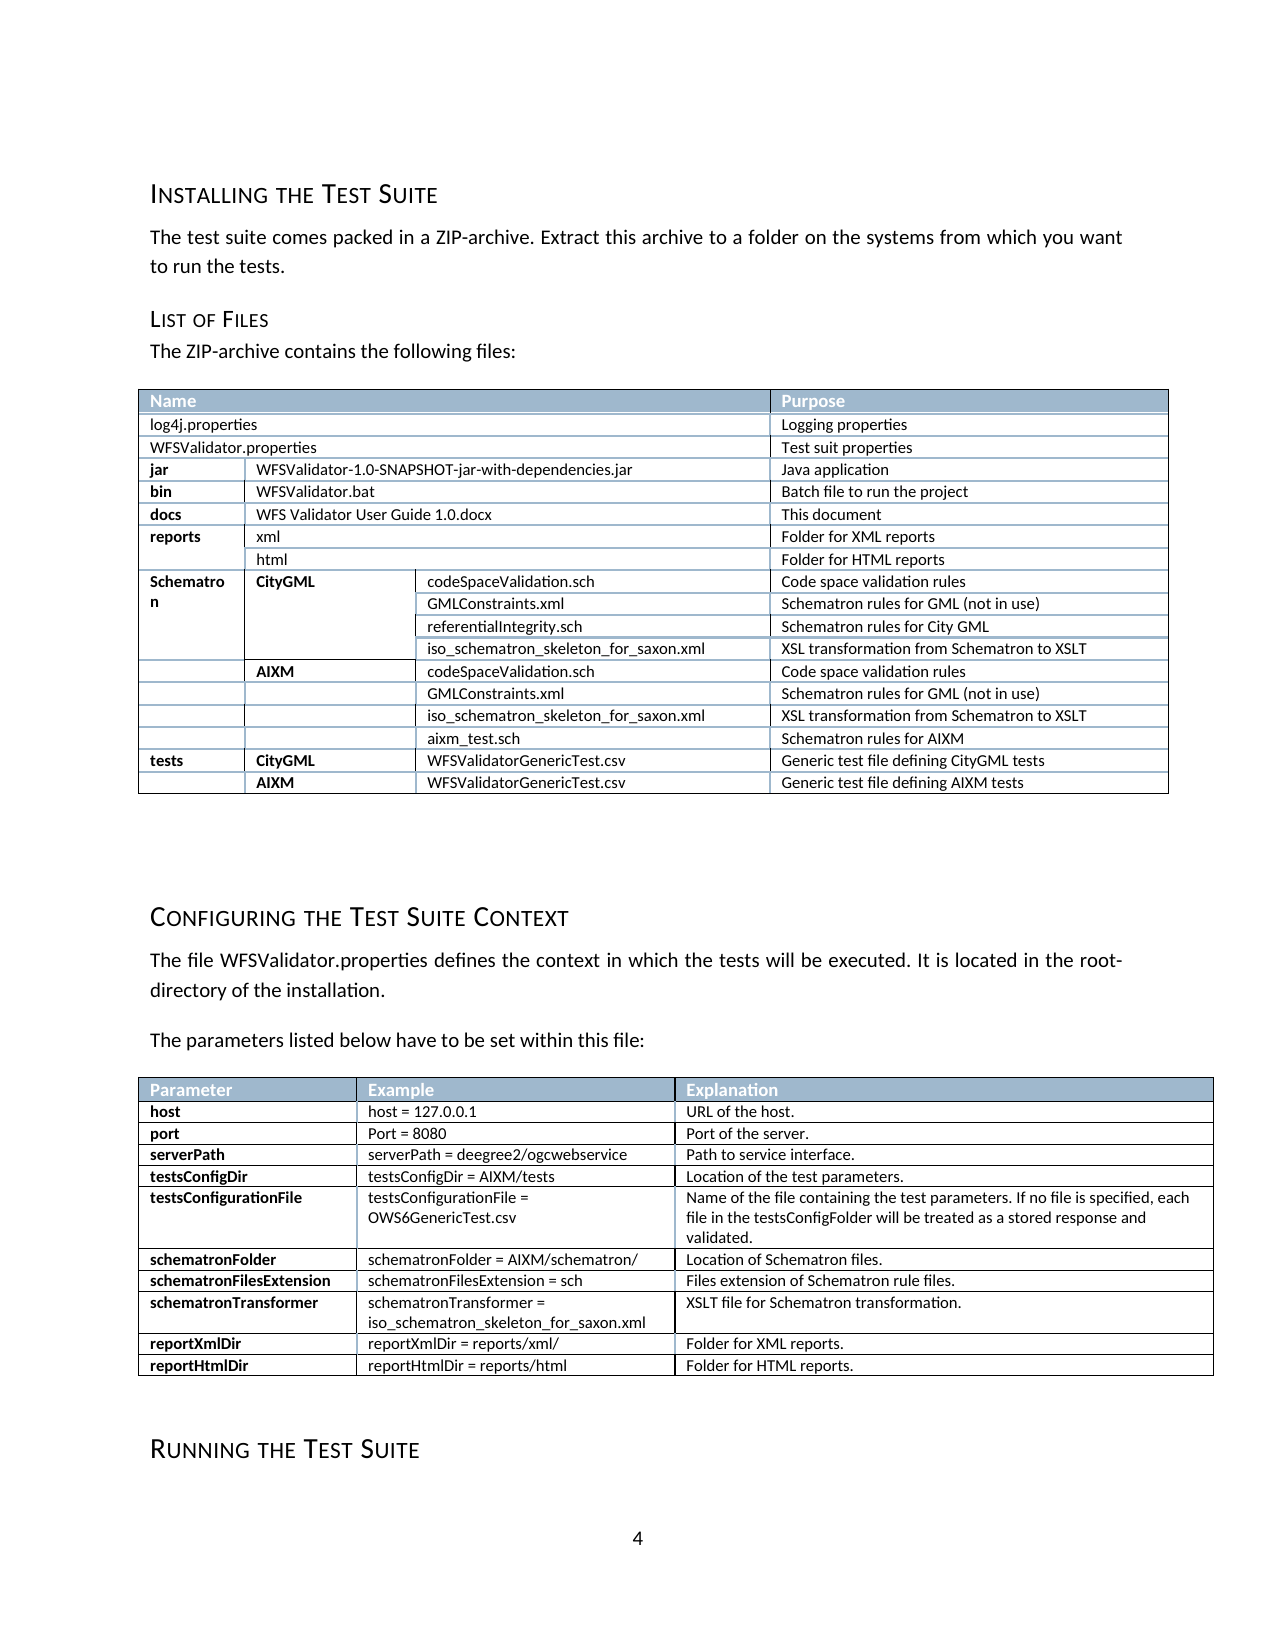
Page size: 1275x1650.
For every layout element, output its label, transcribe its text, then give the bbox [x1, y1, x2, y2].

table_cell WFS Validator User Guide 1.0.docx [246, 504, 769, 524]
table_cell log4j.properties [139, 415, 769, 435]
table_header Explanation [676, 1078, 1213, 1101]
table_cell bin [139, 482, 244, 502]
table_cell Path to service interface. [676, 1145, 1213, 1165]
table_cell host = 127.0.0.1 [358, 1102, 674, 1122]
table_cell Schematron rules for GML (not in use) [771, 594, 1168, 614]
table_cell referentialIntegrity.sch [416, 616, 770, 636]
table_cell [246, 683, 415, 703]
table_cell codeSpaceValidation.sch [416, 571, 770, 592]
text The parameters listed below have to be set within this file: [150, 1027, 1125, 1052]
table_cell docs [139, 504, 244, 524]
table_cell Schematron rules for City GML [771, 616, 1168, 636]
table_cell WFSValidator.bat [245, 482, 770, 502]
text The test suite comes packed in a ZIP-archive. Extract this archive to a folder on the systems from which you want to run the tests. [150, 224, 1125, 279]
table_cell Generic test file defining AIXM tests [771, 773, 1168, 793]
table_cell Java application [771, 459, 1168, 479]
table_cell AIXM [246, 773, 415, 793]
table_cell codeSpaceValidation.sch [416, 661, 770, 681]
table_cell Generic test file defining CityGML tests [771, 750, 1168, 771]
table_cell aixm_test.sch [417, 728, 769, 748]
subtitle Configuring the Test Suite Context [150, 898, 1125, 934]
subtitle List of Files [150, 303, 1125, 334]
text The file WFSValidator.properties defines the context in which the tests will be executed. It is located in the root-directory of the installation. [150, 948, 1125, 1002]
table_cell testsConfigDir = AIXM/tests [357, 1166, 674, 1186]
subtitle Installing the Test Suite [150, 175, 1125, 211]
table_cell Logging properties [771, 415, 1168, 435]
table_cell tests [139, 750, 244, 771]
table_cell Files extension of Schematron rule files. [676, 1271, 1213, 1291]
table_cell reportHtmlDir = reports/html [357, 1355, 674, 1375]
table_cell schematronFolder [139, 1249, 356, 1269]
text The ZIP-archive contains the following files: [150, 338, 1125, 364]
table_cell XSLT file for Schematron transformation. [676, 1292, 1213, 1332]
table_cell Schematron rules for AIXM [771, 728, 1168, 748]
table_cell WFSValidatorGenericTest.csv [416, 750, 770, 771]
table_cell WFSValidator.properties [139, 437, 770, 457]
table_cell host [139, 1102, 356, 1122]
table_cell WFSValidator-1.0-SNAPSHOT-jar-with-dependencies.jar [246, 459, 769, 479]
table_cell [139, 683, 244, 703]
table_cell WFSValidatorGenericTest.csv [417, 773, 769, 793]
table_cell reports [139, 526, 244, 569]
table_cell reportXmlDir [139, 1334, 356, 1354]
table_cell Location of the test parameters. [676, 1166, 1213, 1186]
table_cell reportXmlDir = reports/xml/ [358, 1334, 674, 1354]
table_cell reportHtmlDir [139, 1355, 356, 1375]
table_cell [139, 706, 244, 726]
table_cell CityGML [245, 571, 415, 659]
table_cell html [246, 549, 769, 569]
table_cell iso_schematron_skeleton_for_saxon.xml [417, 639, 769, 659]
table_cell Location of Schematron files. [676, 1249, 1213, 1269]
table_cell schematronTransformer = iso_schematron_skeleton_for_saxon.xml [357, 1292, 674, 1332]
table_cell XSL transformation from Schematron to XSLT [771, 706, 1168, 726]
table_cell This document [771, 504, 1168, 524]
table_cell schematronTransformer [139, 1292, 356, 1332]
table_cell Code space validation rules [771, 571, 1168, 592]
table_cell GMLConstraints.xml [417, 594, 769, 614]
table_cell serverPath [139, 1145, 356, 1165]
table_cell jar [139, 459, 244, 479]
table_cell schematronFolder = AIXM/schematron/ [357, 1249, 674, 1269]
table_header Purpose [771, 390, 1168, 412]
table_header Parameter [139, 1078, 356, 1101]
table_cell Folder for XML reports [771, 526, 1168, 547]
table_cell [139, 728, 244, 748]
table_cell Port of the server. [676, 1123, 1213, 1143]
table_cell Code space validation rules [771, 661, 1168, 681]
table_cell URL of the host. [676, 1102, 1213, 1122]
table_cell Folder for HTML reports [771, 549, 1168, 569]
table_cell port [139, 1123, 356, 1143]
table_cell testsConfigurationFile [139, 1187, 356, 1248]
table_cell testsConfigDir [139, 1166, 356, 1186]
subtitle Running the Test Suite [150, 1430, 1125, 1466]
table_cell serverPath = deegree2/ogcwebservice [358, 1145, 674, 1165]
table_cell iso_schematron_skeleton_for_saxon.xml [416, 706, 770, 726]
table_cell Batch file to run the project [771, 482, 1168, 502]
table_cell GMLConstraints.xml [417, 683, 769, 703]
table_cell [139, 661, 244, 681]
table_cell AIXM [245, 660, 415, 681]
table_cell [139, 773, 244, 793]
table_cell Folder for HTML reports. [676, 1355, 1213, 1375]
table_cell schematronFilesExtension = sch [358, 1271, 674, 1291]
table_cell Port = 8080 [357, 1123, 674, 1143]
table_header Example [357, 1078, 674, 1101]
table_cell XSL transformation from Schematron to XSLT [771, 639, 1168, 659]
table_cell [246, 728, 415, 748]
table_cell testsConfigurationFile = OWS6GenericTest.csv [358, 1187, 674, 1248]
table_cell Test suit properties [771, 437, 1168, 457]
table_cell schematronFilesExtension [139, 1271, 356, 1291]
table_header Name [139, 390, 770, 412]
table_cell CityGML [245, 750, 415, 771]
table_cell Schematron rules for GML (not in use) [771, 683, 1168, 703]
table_cell Folder for XML reports. [676, 1334, 1213, 1354]
table_cell [245, 706, 415, 726]
table_cell Schematron [139, 571, 244, 659]
table_cell Name of the file containing the test parameters. If no file is specified, each file in the testsConfigFolder will be treated as a stored response and validated. [676, 1187, 1213, 1248]
table_cell xml [245, 526, 770, 547]
